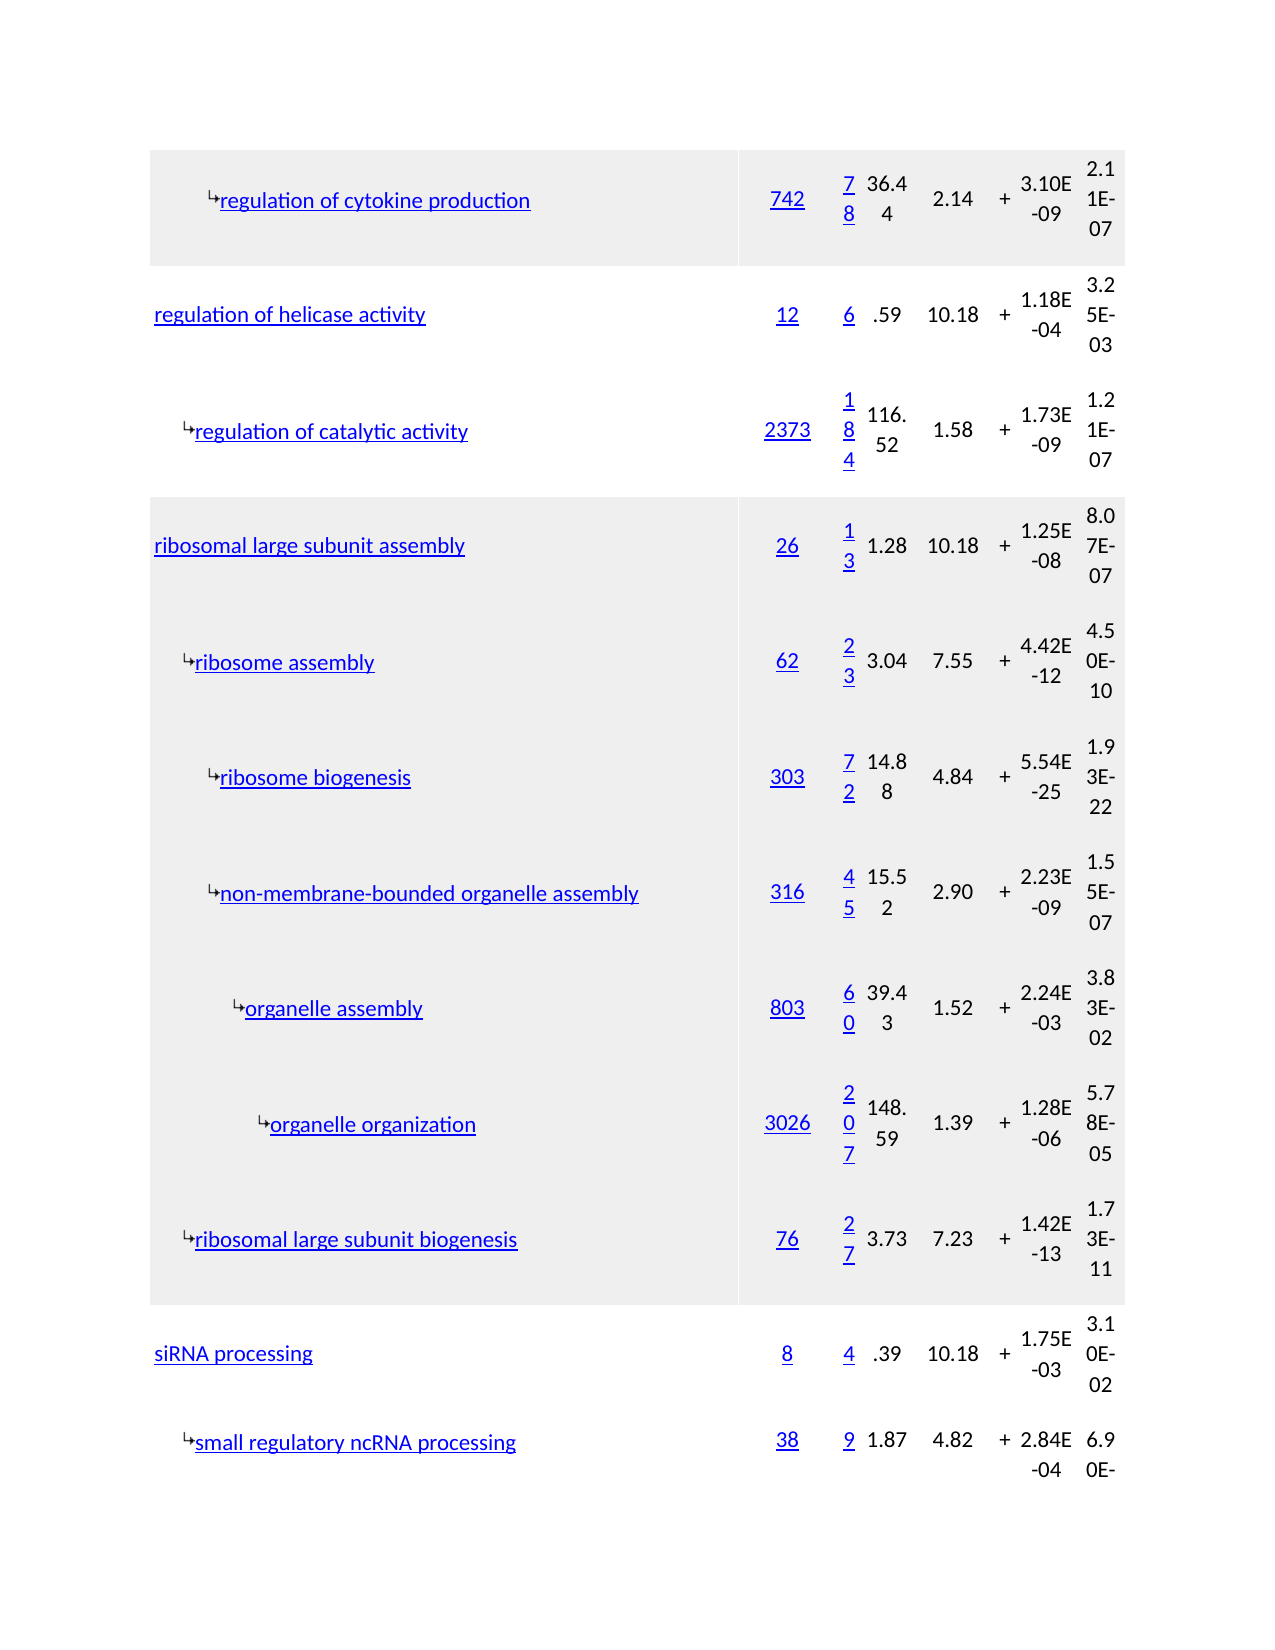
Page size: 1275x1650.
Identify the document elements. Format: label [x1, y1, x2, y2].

picture [154, 991, 245, 1017]
picture [154, 1107, 270, 1133]
picture [154, 1425, 195, 1450]
picture [154, 183, 220, 208]
picture [154, 414, 195, 439]
picture [154, 645, 195, 671]
picture [154, 760, 220, 786]
picture [154, 876, 220, 902]
picture [154, 1222, 195, 1248]
